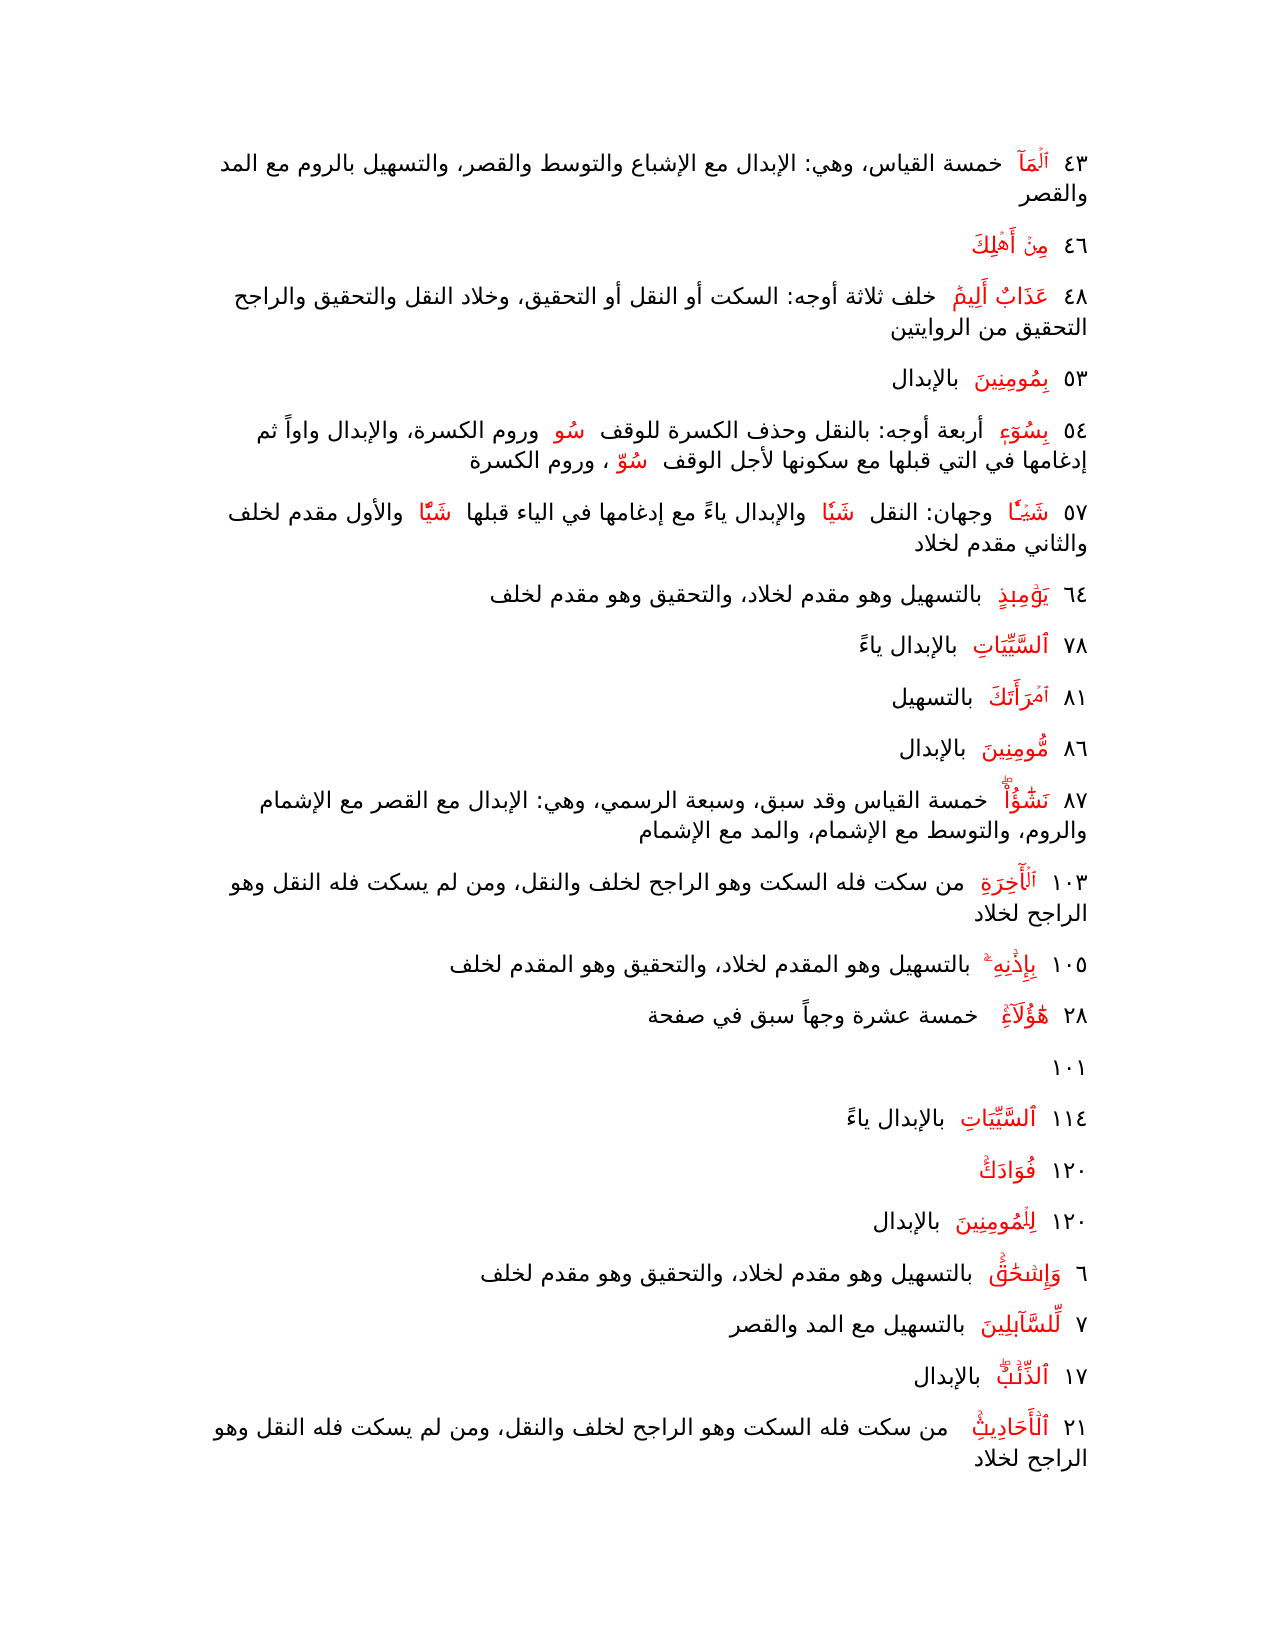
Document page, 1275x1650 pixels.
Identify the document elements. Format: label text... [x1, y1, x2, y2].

text ٤٦ مِنۡ أَهۡلِكَ [187, 232, 1087, 259]
text ٥٧ شَيۡـٔٗا وجهان: النقل شَيٗا والإبدال ياءً مع إدغامها في الياء قبلها شَيّٗا والأول مقدم لخلف والثاني مقدم لخلاد [187, 499, 1087, 556]
text ٧ لِّلسَّآىٜلِينَ بالتسهيل مع المد والقصر [187, 1311, 1087, 1338]
text ٤٣ ٱلۡمَآ خمسة القياس، وهي: الإبدال مع الإشباع والتوسط والقصر، والتسهيل بالروم مع المد والقصر [187, 150, 1087, 207]
text ٦ وَإِسۡحَٰقَۚ بالتسهيل وهو مقدم لخلاد، والتحقيق وهو مقدم لخلف [187, 1260, 1087, 1287]
text ٢٨ هَٰٓؤُلَآءِۚ خمسة عشرة وجهاً سبق في صفحة [187, 1003, 1087, 1029]
text ١٢٠ فُوَادَكَۚ [187, 1157, 1087, 1184]
text ١٠٥ بِإِذۡنِهِۦۚ بالتسهيل وهو المقدم لخلاد، والتحقيق وهو المقدم لخلف [187, 951, 1087, 978]
text ٥٤ بِسُوٓءٖ أربعة أوجه: بالنقل وحذف الكسرة للوقف سُو وروم الكسرة، والإبدال واواً ثم إدغامها في التي قبلها مع سكونها لأجل الوقف سُوّ ، وروم الكسرة [187, 417, 1087, 474]
text ١٧ ٱلذِّئۡبُۖ بالإبدال [187, 1363, 1087, 1389]
text ٨٧ نَشَٰٓؤُاْۖ خمسة القياس وقد سبق، وسبعة الرسمي، وهي: الإبدال مع القصر مع الإشمام والروم، والتوسط مع الإشمام، والمد مع الإشمام [187, 787, 1087, 844]
text ٤٨ عَذَابٌ أَلِيمٞ خلف ثلاثة أوجه: السكت أو النقل أو التحقيق، وخلاد النقل والتحقيق والراجح التحقيق من الروايتين [187, 283, 1087, 341]
text ٢١ ٱلۡأَحَادِيثِۚ من سكت فله السكت وهو الراجح لخلف والنقل، ومن لم يسكت فله النقل وهو الراجح لخلاد [187, 1414, 1087, 1472]
text ٨٦ مُّومِنِينَ بالإبدال [187, 736, 1087, 762]
text ١٢٠ لِلۡمُومِنِينَ بالإبدال [187, 1208, 1087, 1235]
text ٨١ ٱمۡرَأَتَكَ بالتسهيل [187, 684, 1087, 711]
text ٧٨ ٱلسَّيِّيَاتِ بالإبدال ياءً [187, 633, 1087, 659]
text ٦٤ يَوۡمِىٜذٍ بالتسهيل وهو مقدم لخلاد، والتحقيق وهو مقدم لخلف [187, 581, 1087, 608]
text ٥٣ بِمُومِنِينَ بالإبدال [187, 366, 1087, 392]
text ١٠١ [187, 1054, 1087, 1081]
text ١٠٣ ٱلۡأٓخِرَةِ من سكت فله السكت وهو الراجح لخلف والنقل، ومن لم يسكت فله النقل وهو الراجح لخلاد [187, 869, 1087, 926]
text ١١٤ ٱلسَّيِّيَاتِ بالإبدال ياءً [187, 1106, 1087, 1132]
